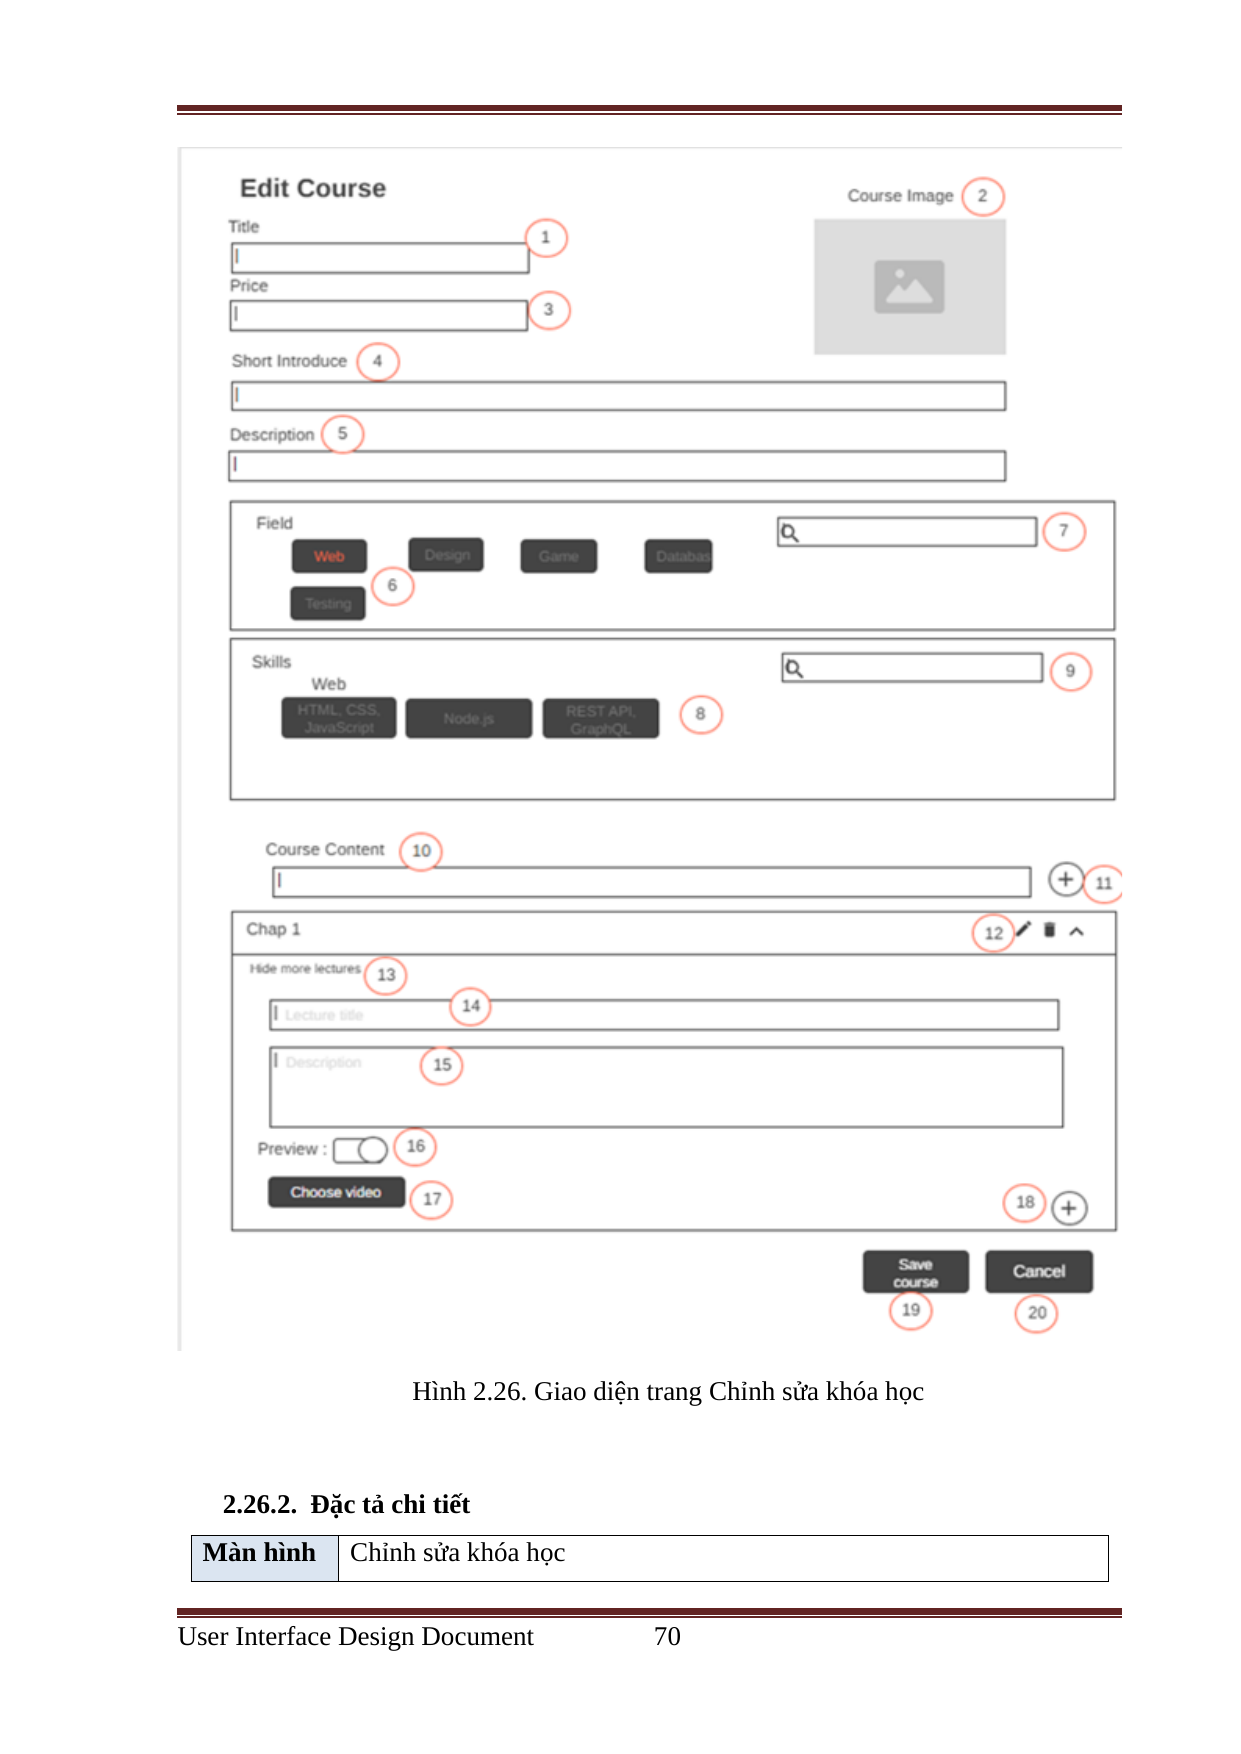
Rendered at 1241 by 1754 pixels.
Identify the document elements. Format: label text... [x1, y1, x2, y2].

list Hình 2.26. Giao diện trang Chỉnh sửa khóa học [215, 1376, 1122, 1407]
list Đặc tả chi tiết [223, 1489, 1122, 1520]
picture [177, 147, 1123, 1351]
table_header Chỉnh sửa khóa học [339, 1536, 1108, 1581]
table_header Màn hình [192, 1536, 338, 1581]
